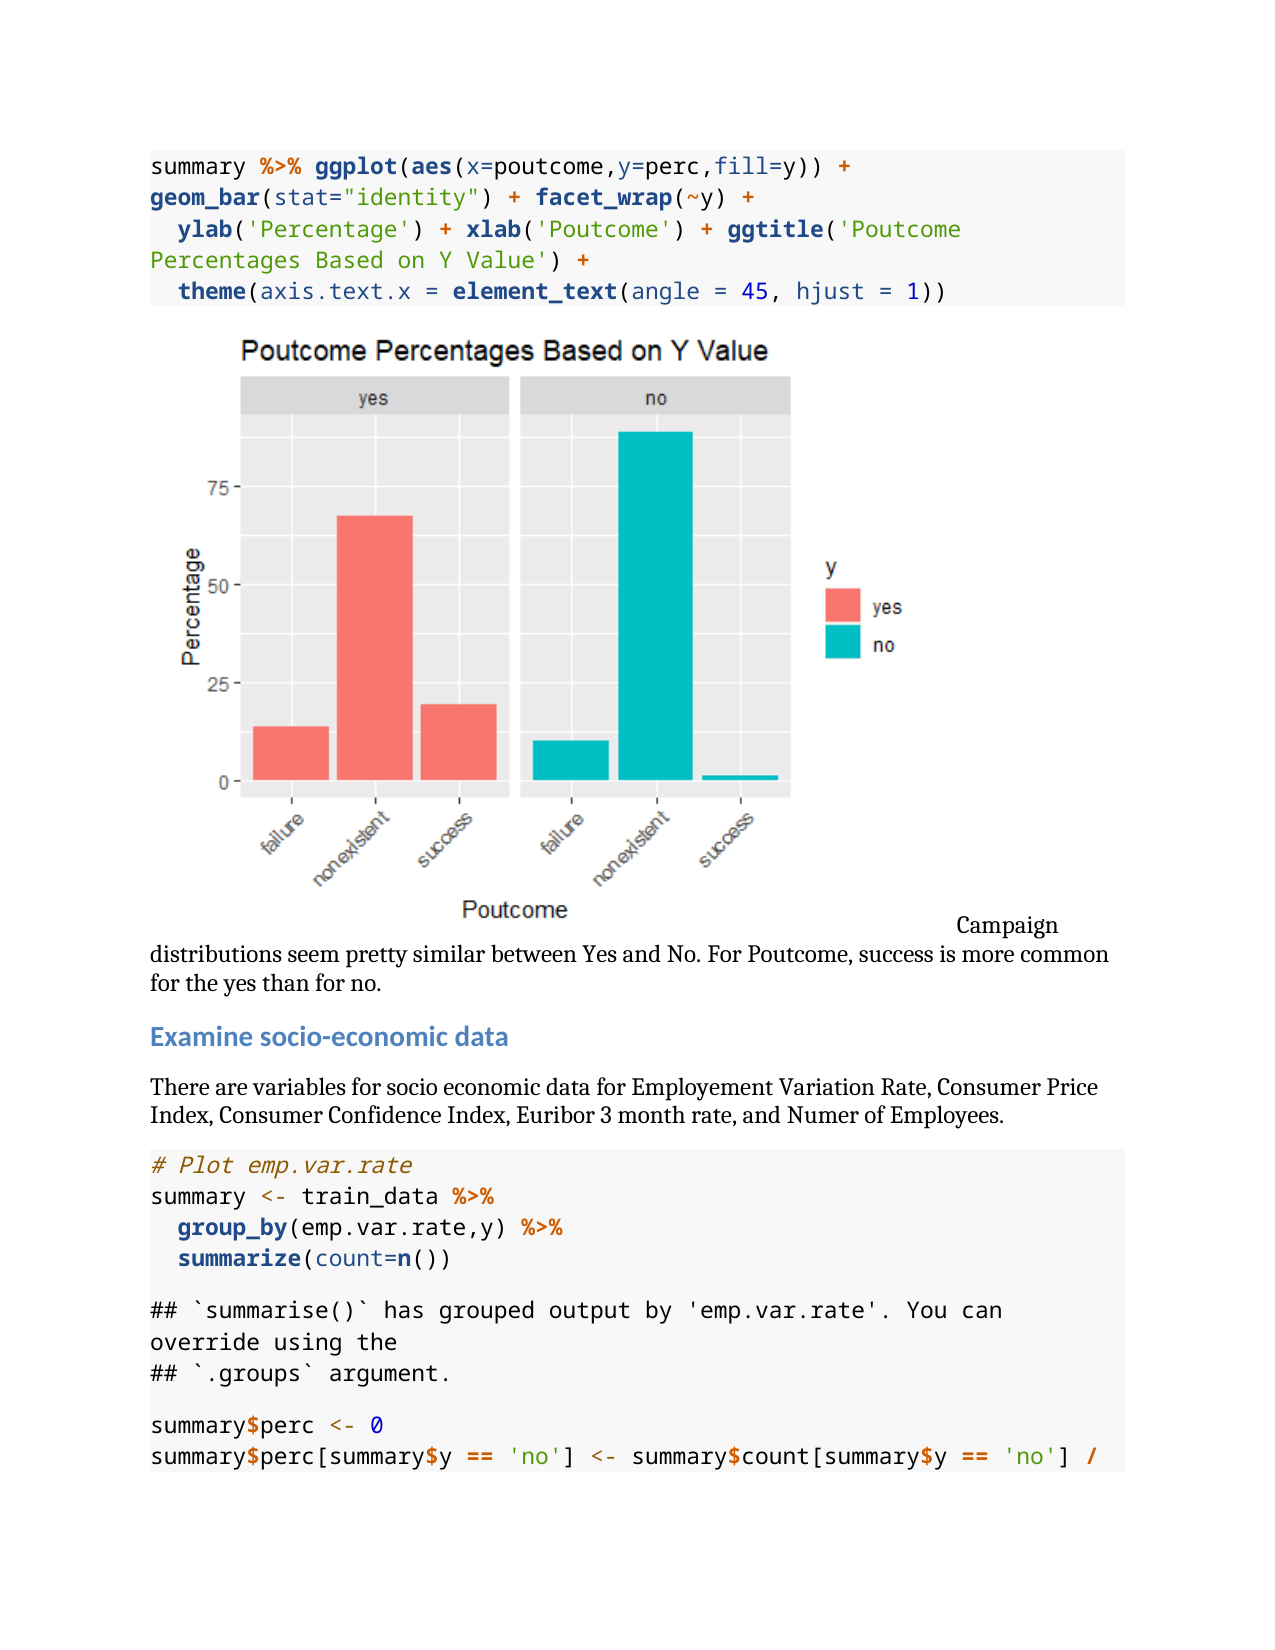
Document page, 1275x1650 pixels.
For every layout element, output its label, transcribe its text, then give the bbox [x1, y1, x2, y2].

text ## `summarise()` has grouped output by 'emp.var.rate'. You can override using the ## `.groups` argument. [150, 1294, 1125, 1388]
subtitle Examine socio-economic data [150, 1018, 1125, 1054]
text There are variables for socio economic data for Employement Variation Rate, Consumer Price Index, Consumer Confidence Index, Euribor 3 month rate, and Numer of Employees. [150, 1072, 1125, 1130]
picture [168, 327, 927, 934]
text # Plot emp.var.rate summary <- train_data %>% group_by(emp.var.rate,y) %>% summarize(count=n()) [150, 1149, 1125, 1274]
